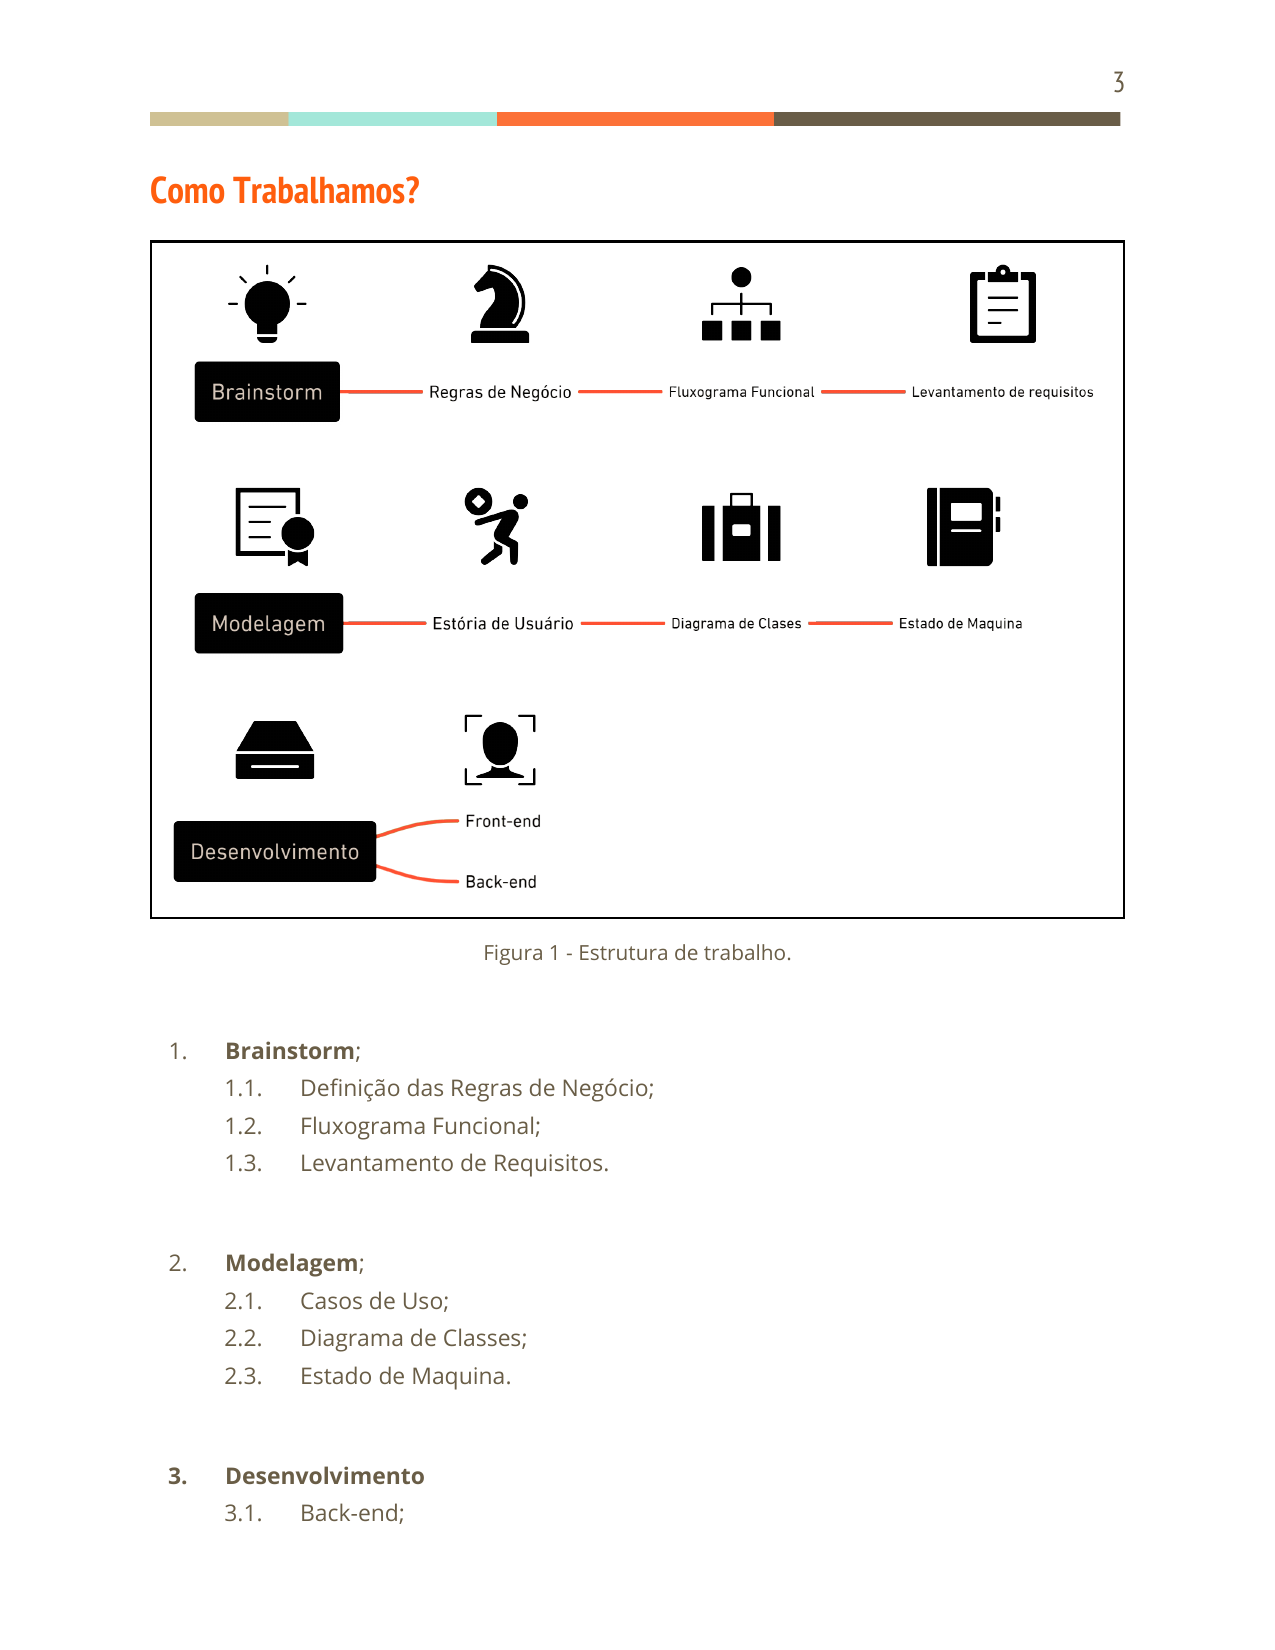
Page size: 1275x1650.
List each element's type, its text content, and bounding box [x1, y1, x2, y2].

subtitle Como Trabalhamos? [150, 165, 1125, 213]
picture [150, 112, 1121, 126]
list Diagrama de Classes; [262, 1322, 1125, 1353]
text Figura 1 - Estrutura de trabalho. [150, 938, 1125, 967]
list Back-end; [262, 1497, 1125, 1528]
list Desenvolvimento [187, 1460, 1125, 1491]
picture [152, 243, 1123, 917]
list Brainstorm; [187, 1035, 1125, 1066]
list Modelagem; [187, 1247, 1125, 1278]
list Casos de Uso; [262, 1285, 1125, 1316]
list Definição das Regras de Negócio; [262, 1072, 1125, 1103]
list Estado de Maquina. [262, 1360, 1125, 1391]
list Levantamento de Requisitos. [262, 1147, 1125, 1178]
list Fluxograma Funcional; [262, 1110, 1125, 1141]
